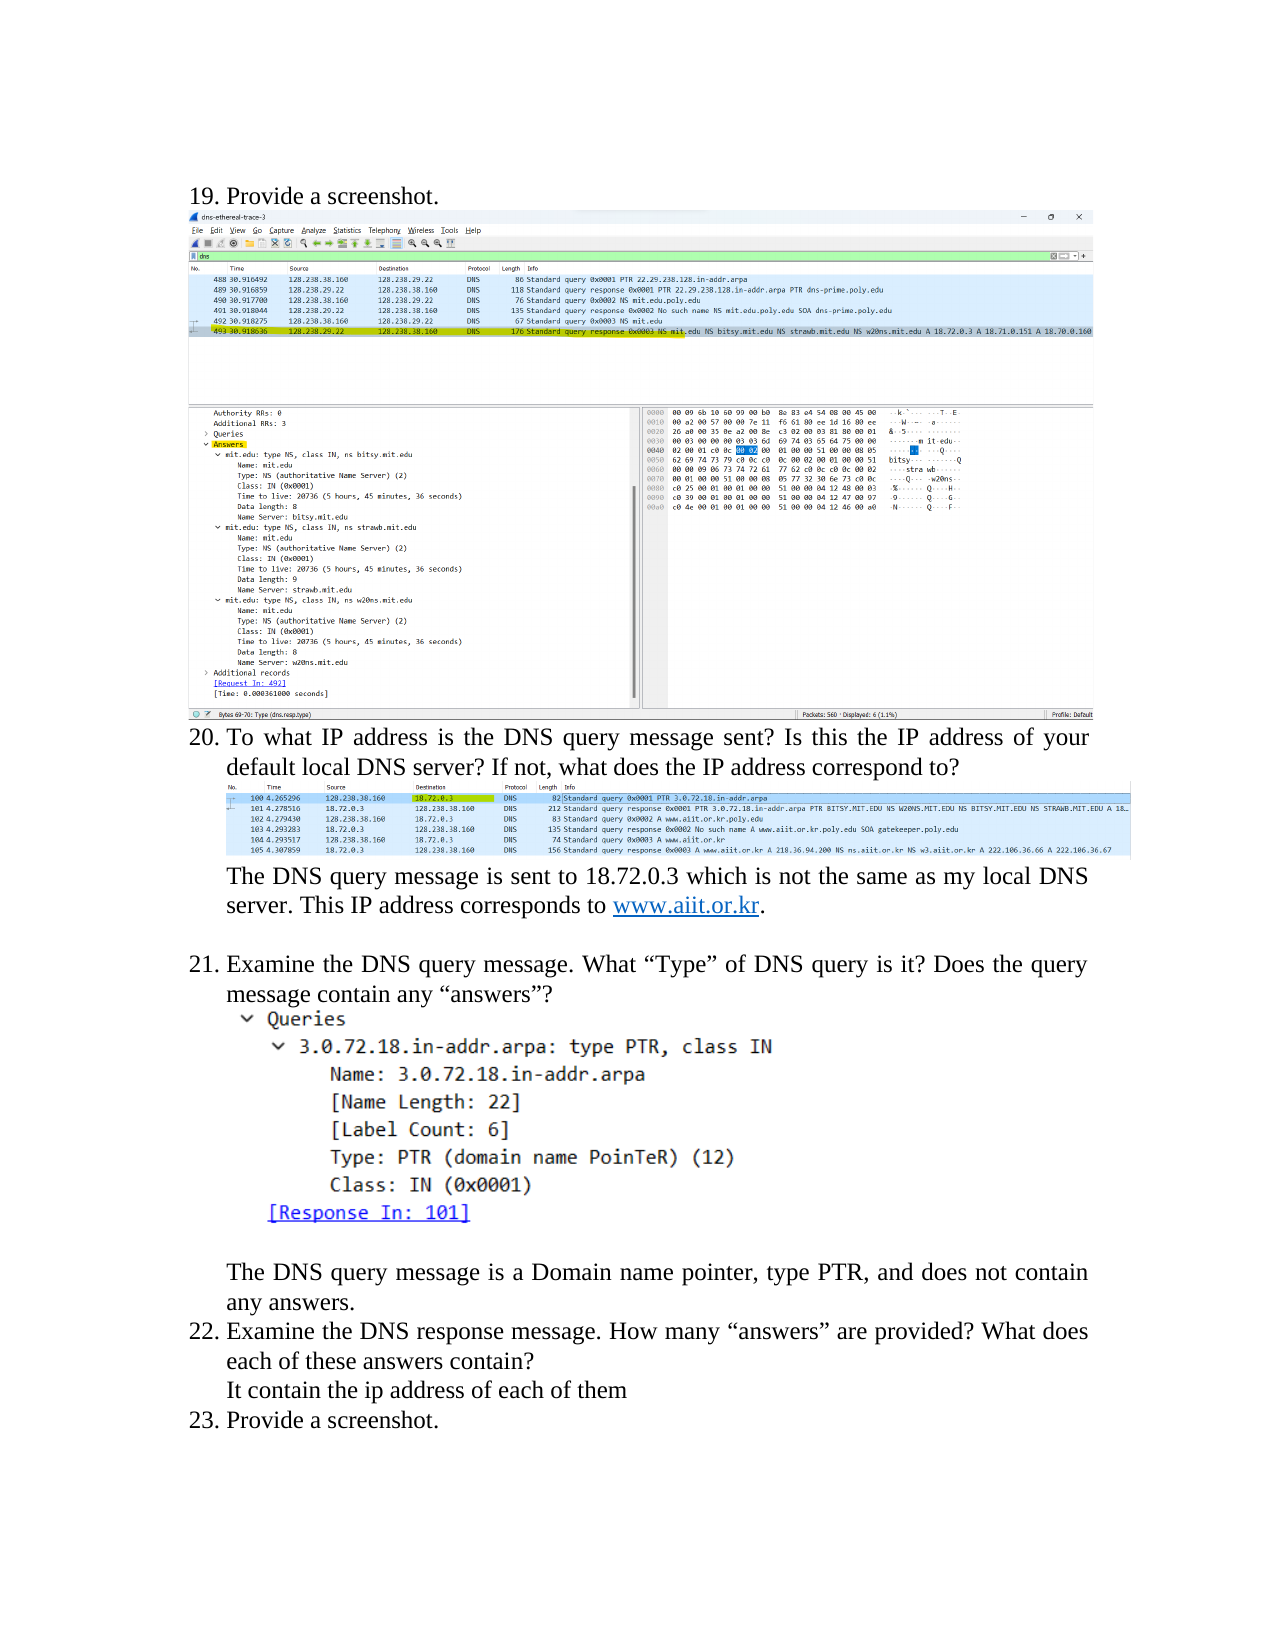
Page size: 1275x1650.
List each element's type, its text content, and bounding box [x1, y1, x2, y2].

list To what IP address is the DNS query message sent? Is this the IP address of your default local DNS server? If not, what does the IP address correspond to? [188, 722, 1090, 780]
list Examine the DNS query message. What “Type” of DNS query is it? Does the query message contain any “answers”? [188, 949, 1090, 1008]
picture [226, 781, 1131, 860]
list Provide a screenshot. [188, 181, 1090, 210]
picture [188, 210, 1094, 720]
text It contain the ip address of each of them [226, 1375, 1090, 1404]
text The DNS query message is a Domain name pointer, type PTR, and does not contain any answers. [226, 1257, 1090, 1315]
list Examine the DNS response message. How many “answers” are provided? What does each of these answers contain? [188, 1316, 1090, 1374]
picture [226, 1008, 866, 1257]
text The DNS query message is sent to 18.72.0.3 which is not the same as my local DNS server. This IP address corresponds to www.aiit.or.kr. [226, 861, 1090, 919]
list Provide a screenshot. [188, 1405, 1090, 1434]
